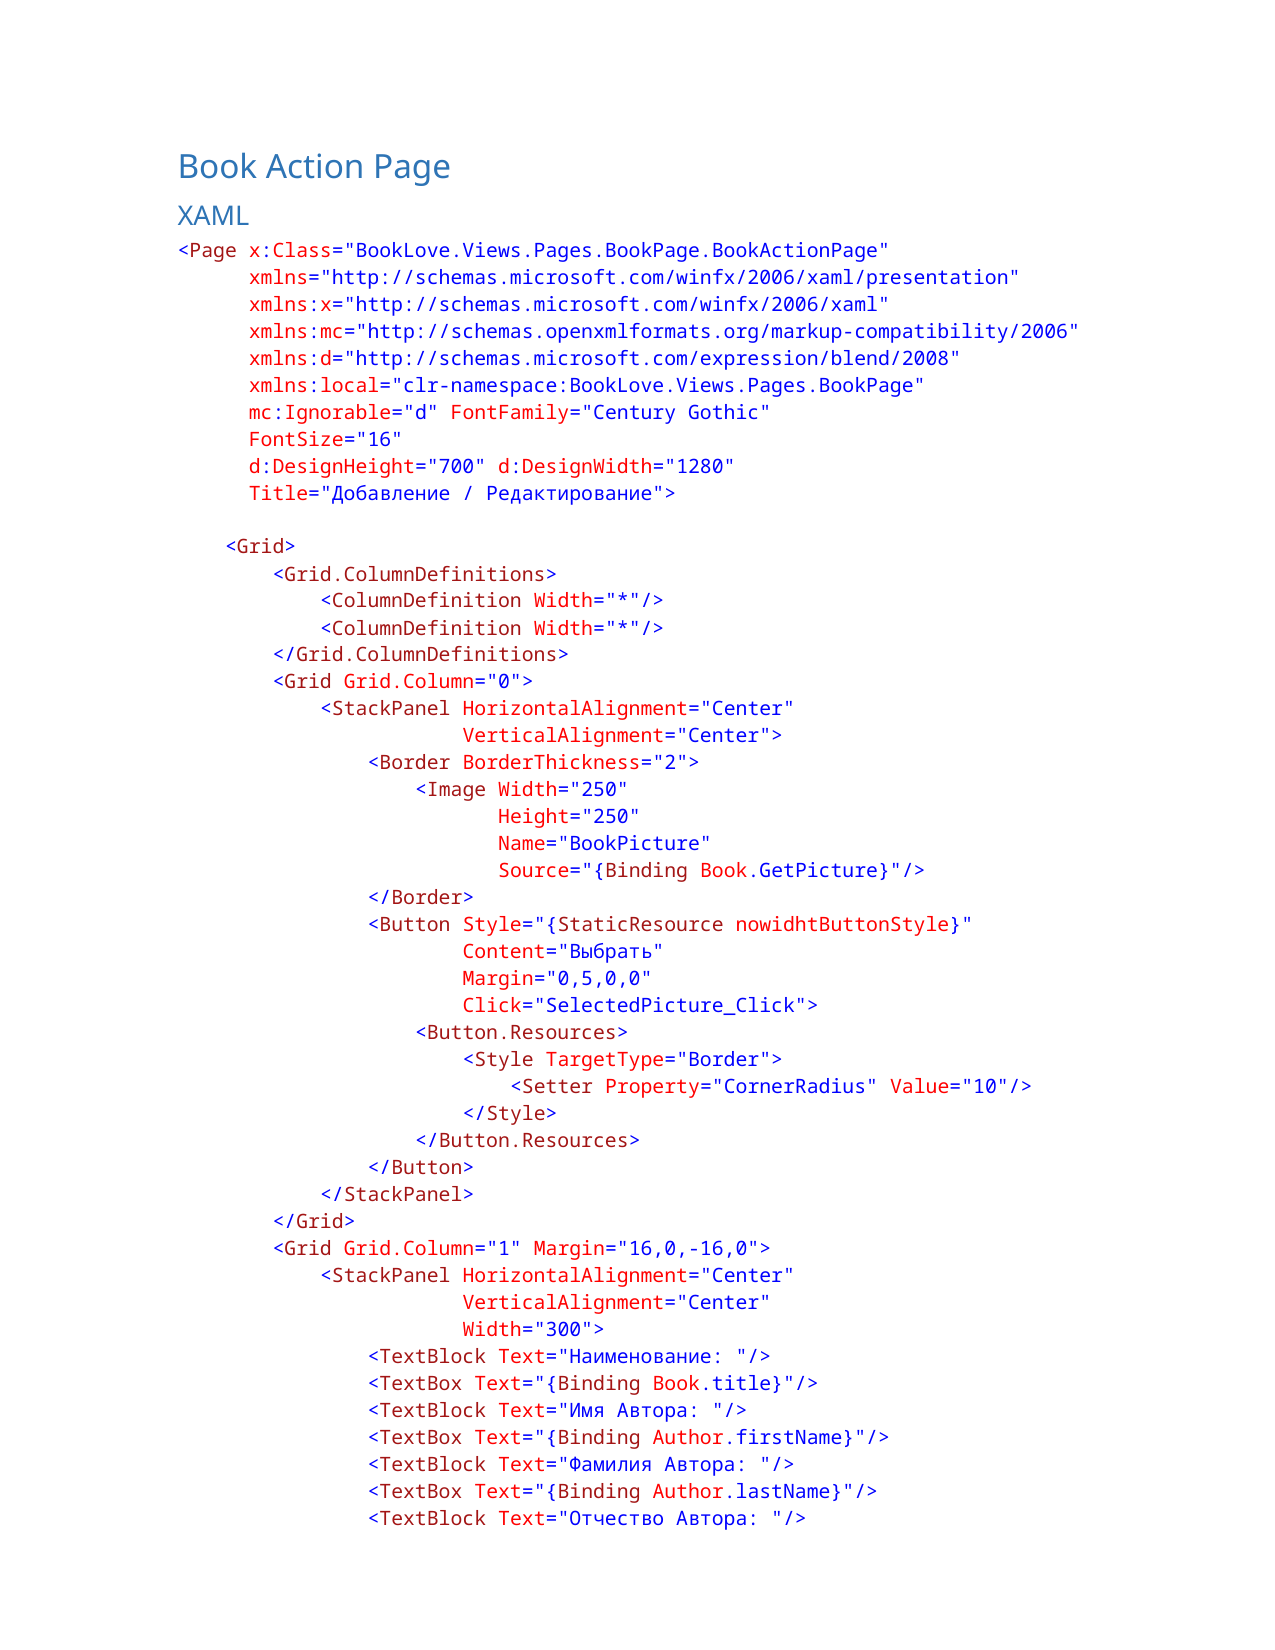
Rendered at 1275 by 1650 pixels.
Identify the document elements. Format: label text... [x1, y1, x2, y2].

text Name="BookPicture" [177, 829, 1186, 857]
text FontSize="16" [177, 425, 1186, 452]
text <StackPanel HorizontalAlignment="Center" [177, 695, 1186, 722]
text VerticalAlignment="Center" [177, 1288, 1186, 1315]
text mc:Ignorable="d" FontFamily="Century Gothic" [177, 398, 1186, 425]
text </Button> [177, 1153, 1186, 1180]
text d:DesignHeight="700" d:DesignWidth="1280" [177, 452, 1186, 479]
text xmlns:mc="http://schemas.openxmlformats.org/markup-compatibility/2006" [177, 317, 1186, 344]
text </Grid.ColumnDefinitions> [177, 641, 1186, 668]
text <Grid Grid.Column="1" Margin="16,0,-16,0"> [177, 1234, 1186, 1261]
text Title="Добавление / Редактирование"> [177, 479, 1186, 506]
text VerticalAlignment="Center"> [177, 722, 1186, 749]
subtitle Book Action Page [177, 143, 1186, 188]
text Height="250" [177, 803, 1186, 829]
text xmlns:d="http://schemas.microsoft.com/expression/blend/2008" [177, 344, 1186, 371]
text xmlns:x="http://schemas.microsoft.com/winfx/2006/xaml" [177, 290, 1186, 317]
text <TextBox Text="{Binding Book.title}"/> [177, 1369, 1186, 1396]
text <Border BorderThickness="2"> [177, 749, 1186, 776]
text <Image Width="250" [177, 776, 1186, 803]
text <TextBox Text="{Binding Author.lastName}"/> [177, 1477, 1186, 1504]
text <ColumnDefinition Width="*"/> [177, 614, 1186, 641]
text <Setter Property="CornerRadius" Value="10"/> [177, 1072, 1186, 1099]
text Source="{Binding Book.GetPicture}"/> [177, 857, 1186, 883]
text <ColumnDefinition Width="*"/> [177, 587, 1186, 614]
text </Button.Resources> [177, 1126, 1186, 1153]
text Content="Выбрать" [177, 937, 1186, 964]
text <Grid.ColumnDefinitions> [177, 560, 1186, 587]
text <Grid> [177, 533, 1186, 560]
text Width="300"> [177, 1315, 1186, 1342]
text <TextBlock Text="Отчество Автора: "/> [177, 1504, 1186, 1531]
text xmlns:local="clr-namespace:BookLove.Views.Pages.BookPage" [177, 371, 1186, 398]
text Click="SelectedPicture_Click"> [177, 991, 1186, 1018]
text xmlns="http://schemas.microsoft.com/winfx/2006/xaml/presentation" [177, 263, 1186, 290]
text <Button.Resources> [177, 1018, 1186, 1045]
text </StackPanel> [177, 1180, 1186, 1207]
text <StackPanel HorizontalAlignment="Center" [177, 1261, 1186, 1288]
text <Grid Grid.Column="0"> [177, 668, 1186, 695]
text </Grid> [177, 1207, 1186, 1234]
text <Button Style="{StaticResource nowidhtButtonStyle}" [177, 911, 1186, 937]
text </Style> [177, 1099, 1186, 1126]
text </Border> [177, 883, 1186, 911]
text <TextBox Text="{Binding Author.firstName}"/> [177, 1423, 1186, 1450]
subtitle XAML [177, 196, 1186, 233]
text <TextBlock Text="Фамилия Автора: "/> [177, 1450, 1186, 1477]
text <TextBlock Text="Имя Автора: "/> [177, 1396, 1186, 1423]
text Margin="0,5,0,0" [177, 964, 1186, 991]
text <TextBlock Text="Наименование: "/> [177, 1342, 1186, 1369]
text <Style TargetType="Border"> [177, 1045, 1186, 1072]
text <Page x:Class="BookLove.Views.Pages.BookPage.BookActionPage" [177, 236, 1186, 263]
